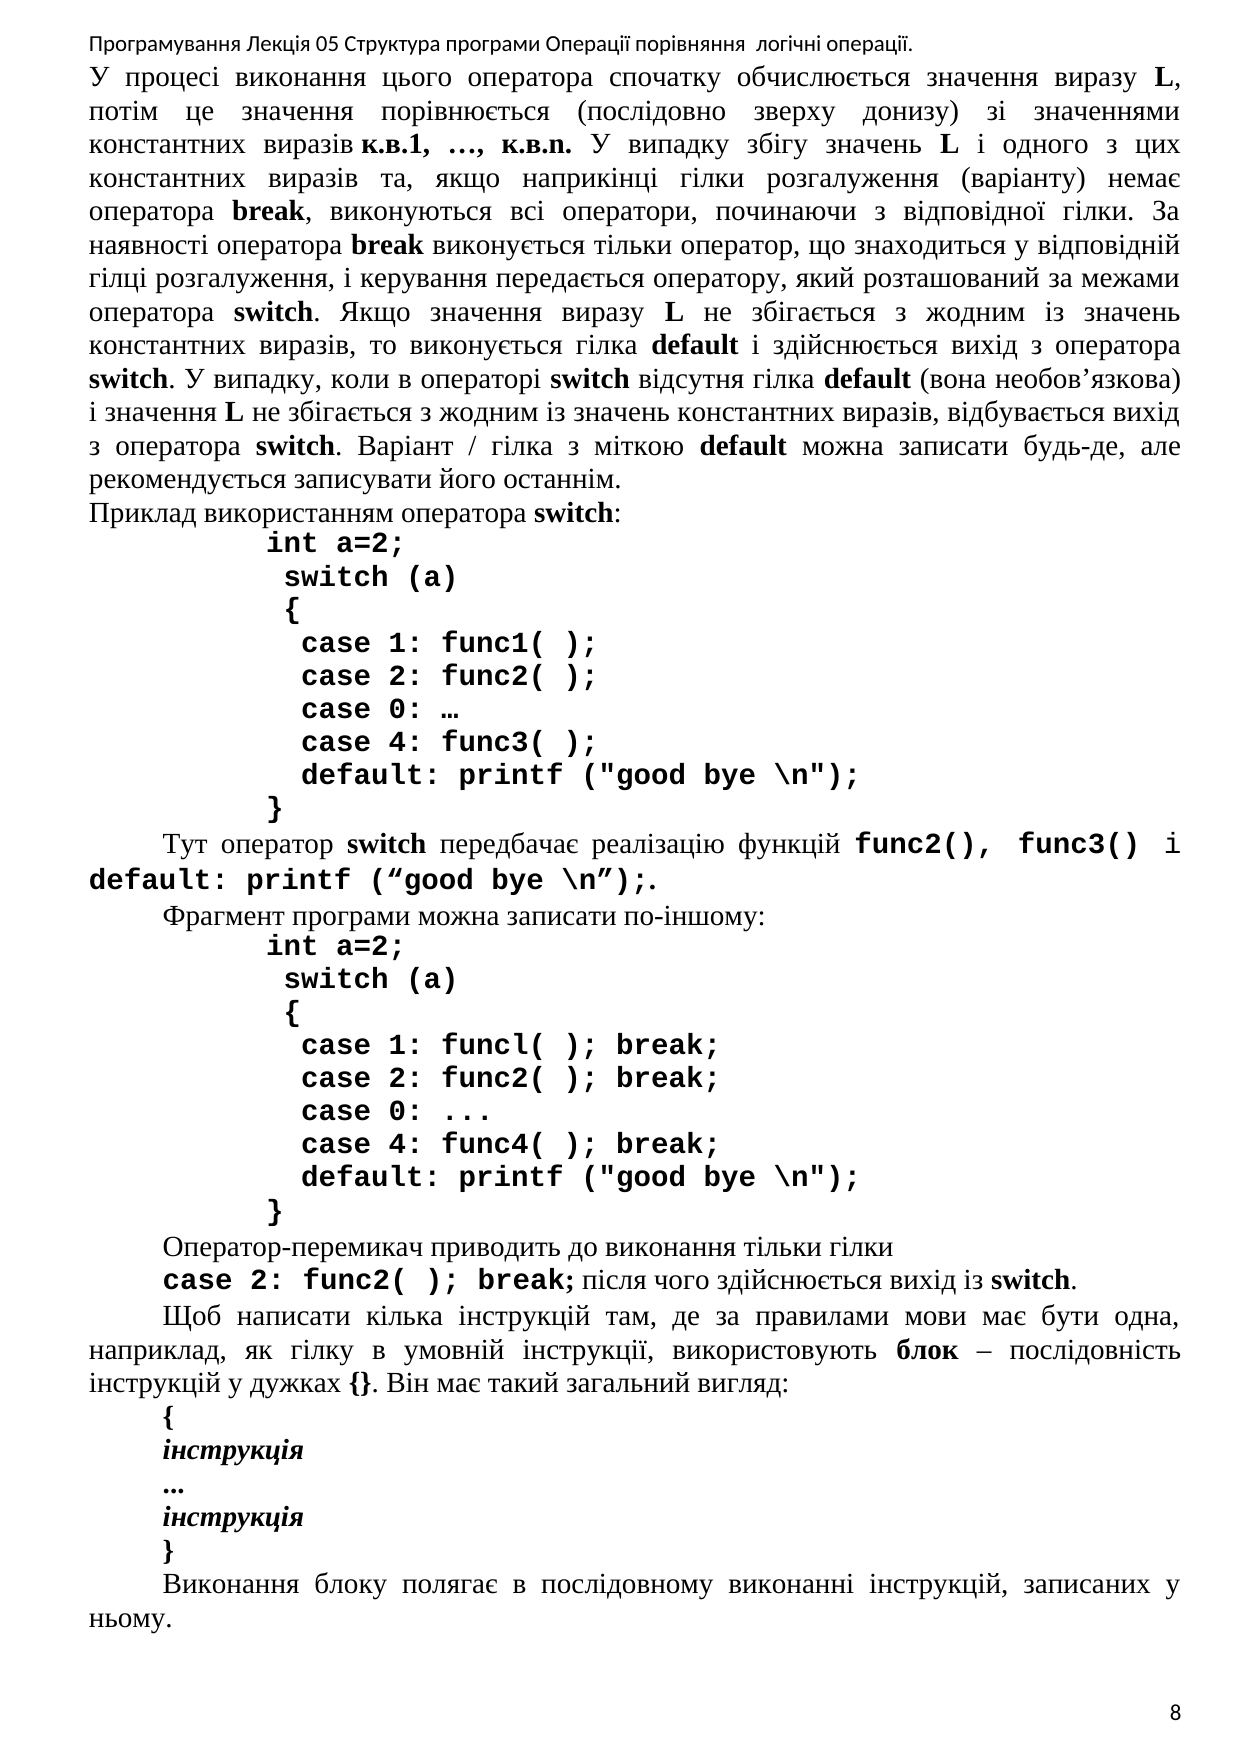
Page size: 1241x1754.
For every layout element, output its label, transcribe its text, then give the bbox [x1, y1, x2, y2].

text } [266, 1196, 1181, 1229]
text Виконання блоку полягає в послідовному виконанні інструкцій, записаних у ньому. [89, 1567, 1181, 1634]
text { [266, 997, 1181, 1031]
text ... [162, 1466, 1181, 1499]
text } [162, 1533, 1181, 1567]
text case 4: func4( ); break; [266, 1129, 1181, 1163]
text int а=2; [266, 529, 1181, 562]
text case 1: funcl( ); break; [266, 1031, 1181, 1063]
text case 0: … [266, 694, 1181, 727]
text { [266, 595, 1181, 628]
text default: printf ("good bye \n"); [266, 760, 1181, 793]
text У процесі виконання цього оператора спочатку обчислюється значення виразу L, потім це значення порівнюється (послідовно зверху донизу) зі значеннями константних виразів к.в.1, …, к.в.n. У випадку збігу значень L і одного з цих константних виразів та, якщо наприкінці гілки розгалуження (варіанту) немає оператора break, виконуються всі оператори, починаючи з відповідної гілки. За наявності оператора break виконується тільки оператор, що знаходиться у відповідній гілці розгалуження, і керування передається оператору, який розташований за межами oпeратора switch. Якщо значення виразу L не збігається з жодним із значень константних виразів, то виконується гілка default і здійснюється вихід з оператора switch. У випадку, коли в операторі switch відсутня гілка default (вона необов’язкова) і значення L не збігається з жодним із значень константних виразів, відбувається вихід з оператора switch. Варіант / гілка з міткою default можна записати будь-де, але рекомендується записувати його останнім. [89, 59, 1181, 495]
text { [162, 1399, 1181, 1432]
text Приклад використанням оператора switch: [89, 495, 1181, 529]
text default: printf ("good bye \n"); [266, 1163, 1181, 1196]
text switch (а) [266, 964, 1181, 997]
text case 2: func2( ); [266, 661, 1181, 694]
text int а=2; [266, 931, 1181, 964]
text Оператор-перемикач приводить до виконання тільки гілки [89, 1229, 1181, 1262]
text } [266, 793, 1181, 826]
text case 2: func2( ); break; [266, 1063, 1181, 1097]
text case 4: func3( ); [266, 727, 1181, 760]
text Фрагмент програми можна записати по-іншому: [89, 898, 1181, 931]
text Щоб написати кілька інструкцій там, де за правилами мови має бути одна, наприклад, як гілку в умовній інструкції, використовують блок – послідовність інструкцій у дужках {}. Він має такий загальний вигляд: [89, 1298, 1181, 1399]
text case 1: func1( ); [266, 628, 1181, 661]
text case 0: ... [266, 1097, 1181, 1129]
text інструкція [162, 1432, 1181, 1466]
text Тут оператор switch передбачає реалізацію функцій func2(), func3() і default: printf (“good bye \n”);. [89, 826, 1181, 898]
text switch (а) [266, 562, 1181, 595]
text case 2: func2( ); break; після чого здійснюється вихід із switch. [89, 1262, 1181, 1298]
text інструкція [162, 1499, 1181, 1533]
